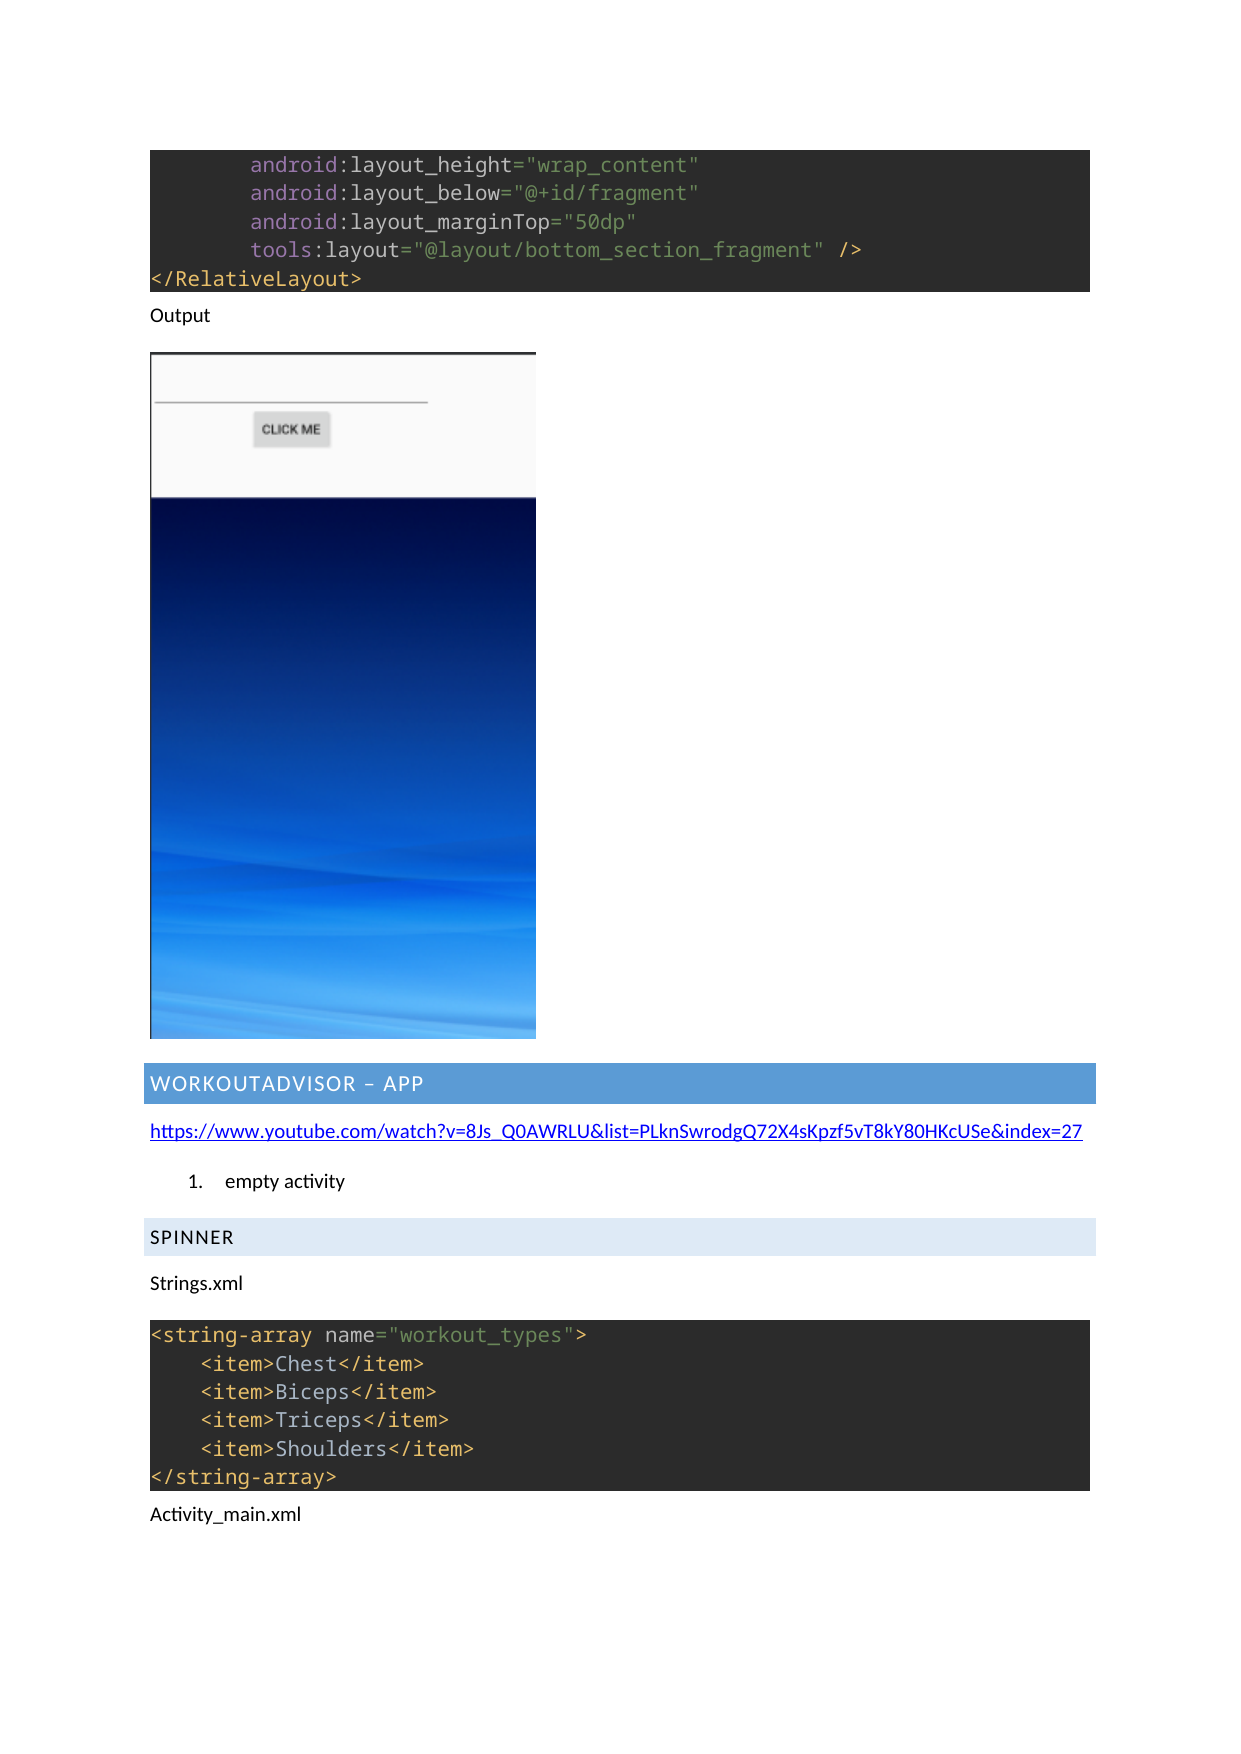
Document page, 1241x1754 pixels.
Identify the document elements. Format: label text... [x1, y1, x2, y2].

subtitle spinner [150, 1225, 1090, 1250]
text <string-array name="workout_types"> <item>Chest</item> <item>Biceps</item> <item>Triceps</item> <item>Shoulders</item> </string-array> [150, 1320, 1090, 1491]
text Activity_main.xml [150, 1501, 1090, 1527]
list empty activity [187, 1168, 1090, 1194]
text https://www.youtube.com/watch?v=8Js_Q0AWRLU&list=PLknSwrodgQ72X4sKpzf5vT8kY80HKcUSe&index=27 [150, 1118, 1090, 1144]
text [150, 150, 1090, 292]
subtitle WorkoutAdvisor – APP [150, 1069, 1090, 1097]
text Strings.xml [150, 1270, 1090, 1296]
picture [150, 352, 536, 1039]
text Output [150, 303, 1090, 328]
